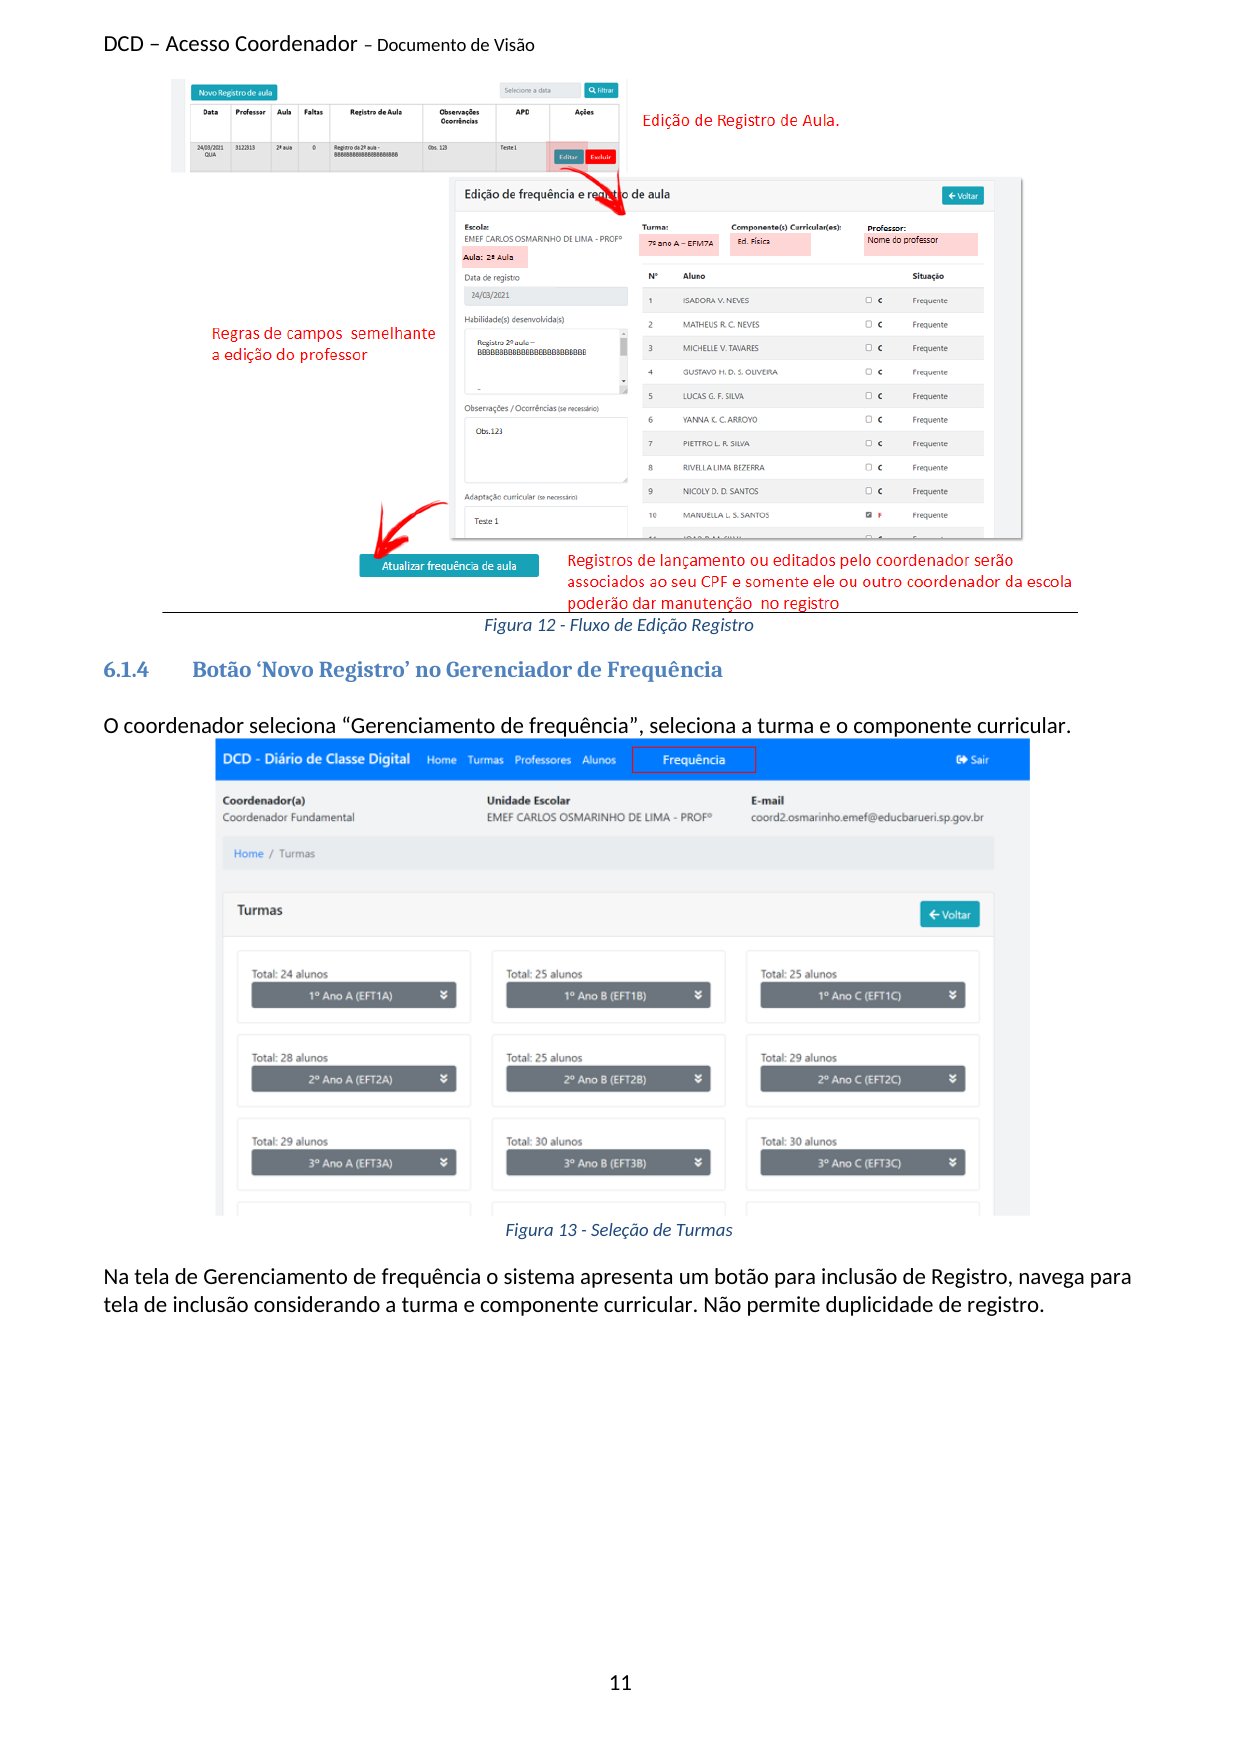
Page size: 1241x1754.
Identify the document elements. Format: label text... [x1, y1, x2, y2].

text O coordenador seleciona “Gerenciamento de frequência”, seleciona a turma e o componente curricular. [103, 711, 1137, 739]
picture [209, 738, 1031, 1219]
text Na tela de Gerenciamento de frequência o sistema apresenta um botão para inclusão de Registro, navega para tela de inclusão considerando a turma e componente curricular. Não permite duplicidade de registro. [103, 1262, 1137, 1318]
text Figura 12 - Fluxo de Edição Registro [103, 613, 1137, 636]
picture [162, 73, 1078, 613]
text Figura 13 - Seleção de Turmas [103, 1218, 1137, 1241]
subtitle Botão ‘Novo Registro’ no Gerenciador de Frequência [103, 657, 1137, 683]
